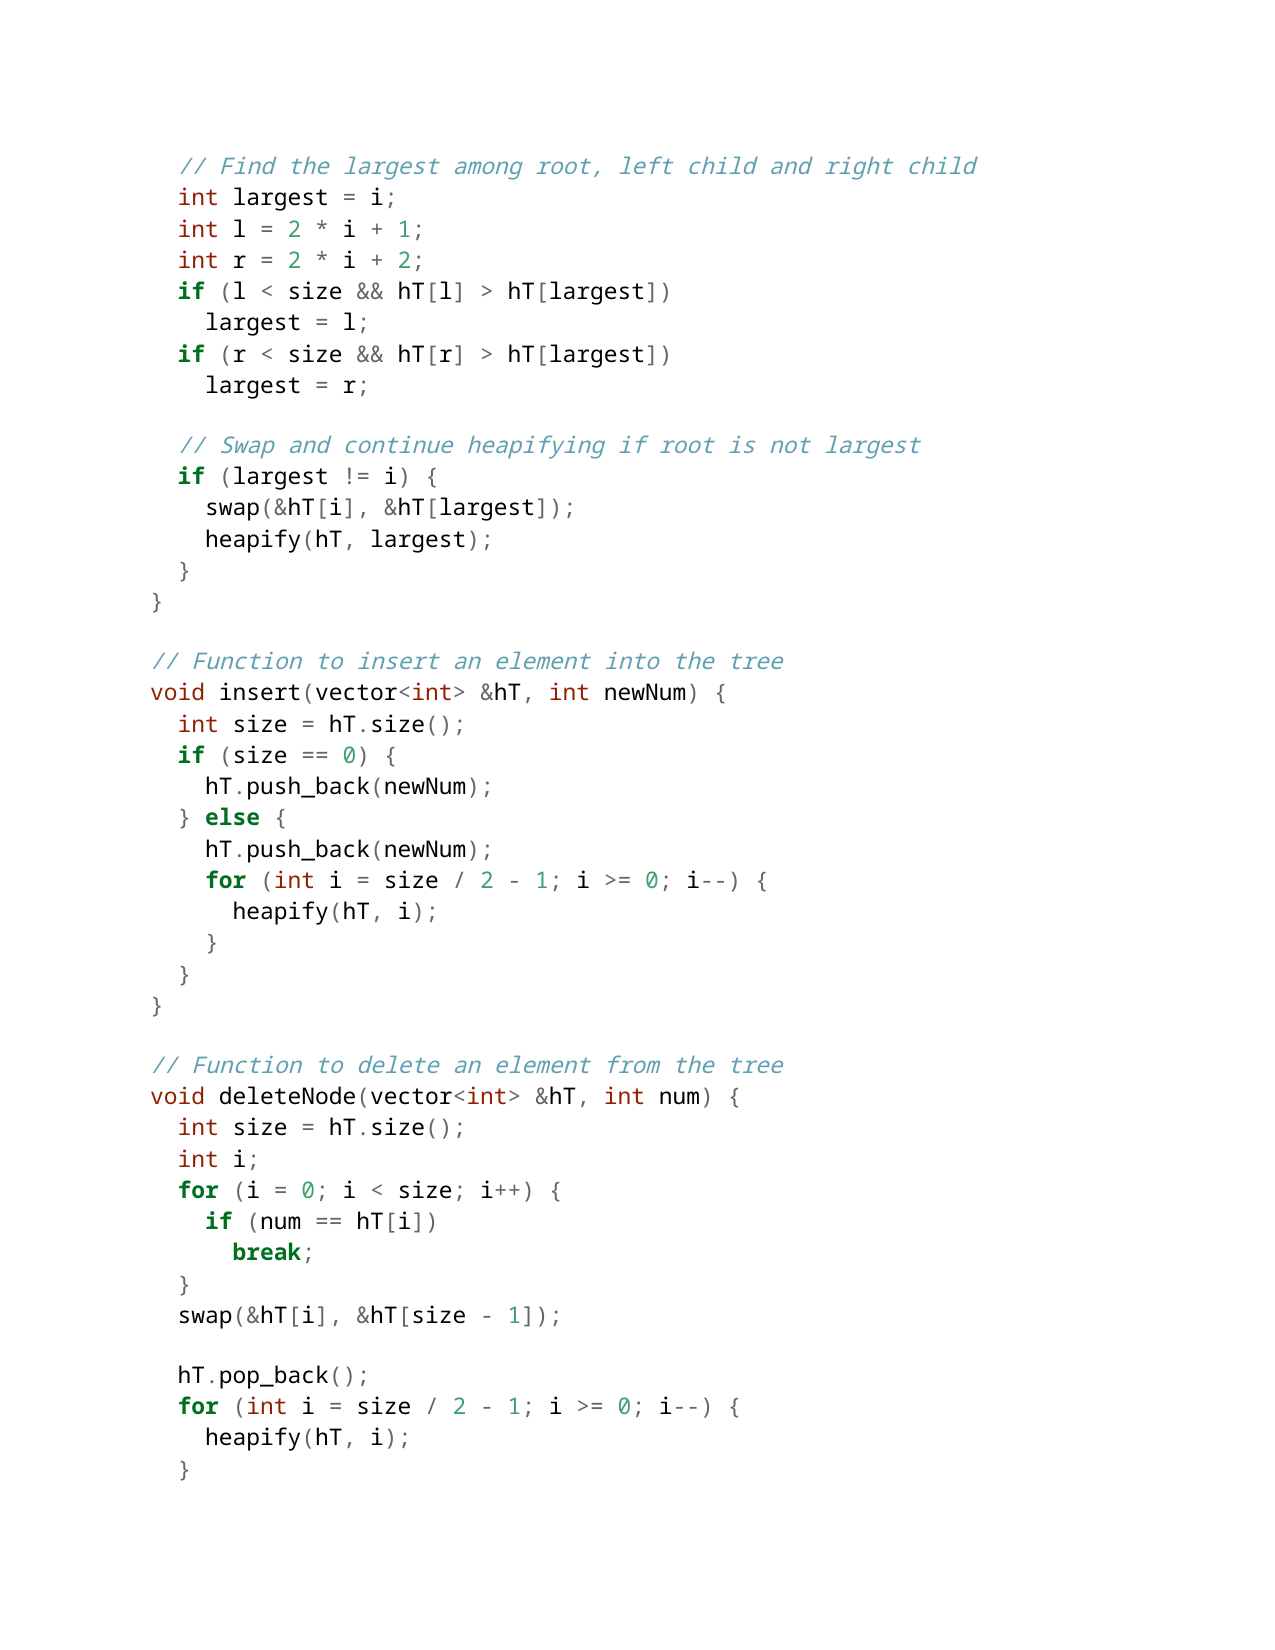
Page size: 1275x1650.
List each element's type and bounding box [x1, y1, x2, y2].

text [150, 150, 1125, 1484]
